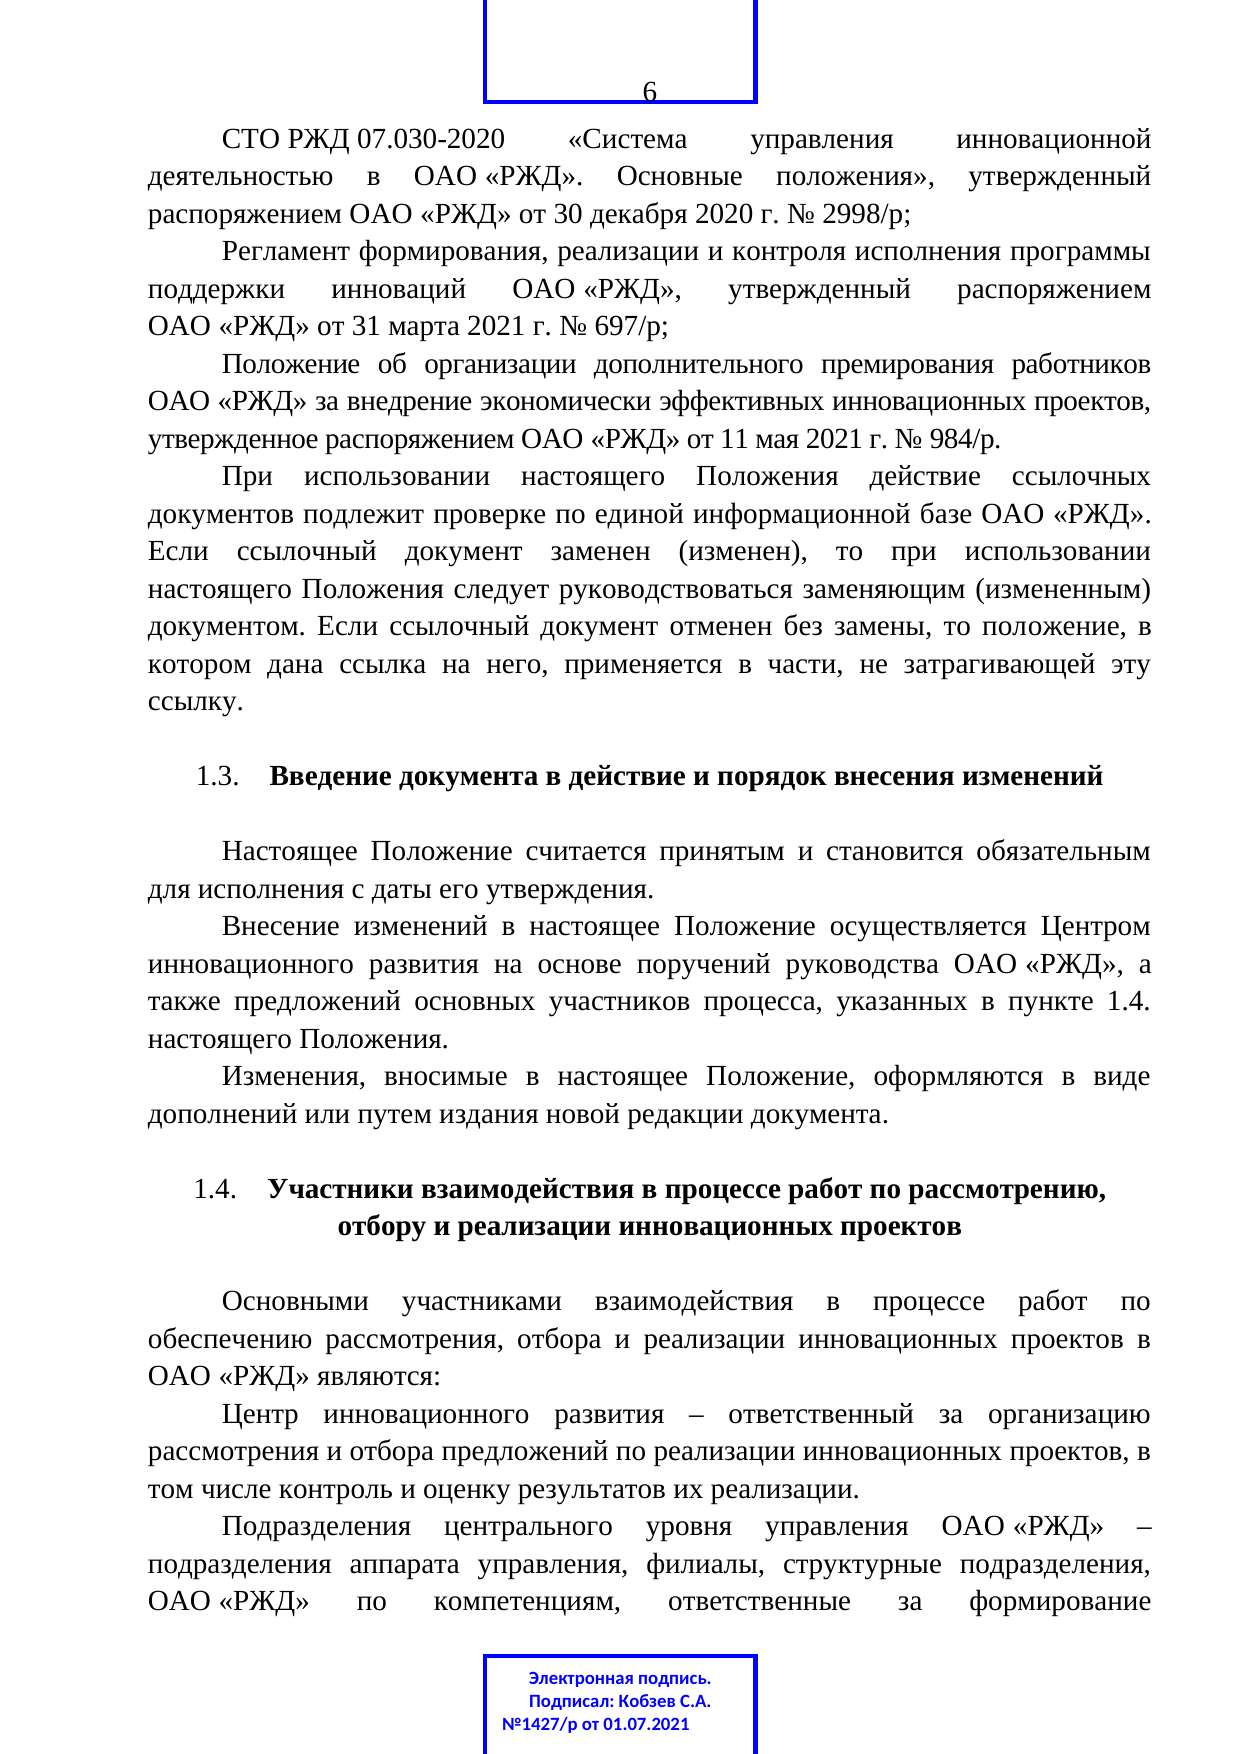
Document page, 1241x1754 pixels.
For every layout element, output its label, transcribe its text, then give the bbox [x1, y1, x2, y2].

list Основными участниками взаимодействия в процессе работ по обеспечению рассмотрения, отбора и реализации инновационных проектов в ОАО «РЖД» являются: [148, 1354, 1152, 1393]
text Внесение изменений в настоящее Положение осуществляется Центром инновационного развития на основе поручений руководства ОАО «РЖД», а также предложений основных участников процесса, указанных в пункте 1.4. настоящего Положения. [148, 906, 1152, 1056]
text СТО РЖД 07.030-2020 «Система управления инновационной деятельностью в ОАО «РЖД». Основные положения», утвержденный распоряжением ОАО «РЖД» от 30 декабря 2020 г. № 2998/р; [148, 118, 1152, 231]
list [148, 1506, 1152, 1546]
list Центр инновационного развития – ответственный за организацию рассмотрения и отбора предложений по реализации инновационных проектов, в том числе контроль и оценку результатов их реализации. [148, 1393, 1152, 1433]
text Положение об организации дополнительного премирования работников ОАО «РЖД» за внедрение экономически эффективных инновационных проектов, утвержденное распоряжением ОАО «РЖД» от 11 мая 2021 г. № 984/р. [148, 343, 1152, 456]
list Введение документа в действие и порядок внесения изменений [148, 756, 1152, 793]
list Основными участниками взаимодействия в процессе работ по обеспечению рассмотрения, отбора и реализации инновационных проектов в ОАО «РЖД» являются: [148, 1281, 1152, 1321]
list Центр инновационного развития – ответственный за организацию рассмотрения и отбора предложений по реализации инновационных проектов, в том числе контроль и оценку результатов их реализации. [148, 1467, 1152, 1506]
list Участники взаимодействия в процессе работ по рассмотрению, отбору и реализации инновационных проектов [148, 1168, 1152, 1243]
text Настоящее Положение считается принятым и становится обязательным для исполнения с даты его утверждения. [148, 831, 1152, 906]
text При использовании настоящего Положения действие ссылочных документов подлежит проверке по единой информационной базе ОАО «РЖД». Если ссылочный документ заменен (изменен), то при использовании настоящего Положения следует руководствоваться заменяющим (измененным) документом. Если ссылочный документ отменен без замены, то положение, в котором дана ссылка на него, применяется в части, не затрагивающей эту ссылку. [148, 456, 1152, 718]
text Изменения, вносимые в настоящее Положение, оформляются в виде дополнений или путем издания новой редакции документа. [148, 1056, 1152, 1131]
text Регламент формирования, реализации и контроля исполнения программы поддержки инноваций ОАО «РЖД», утвержденный распоряжением ОАО «РЖД» от 31 марта 2021 г. № 697/р; [148, 231, 1152, 343]
